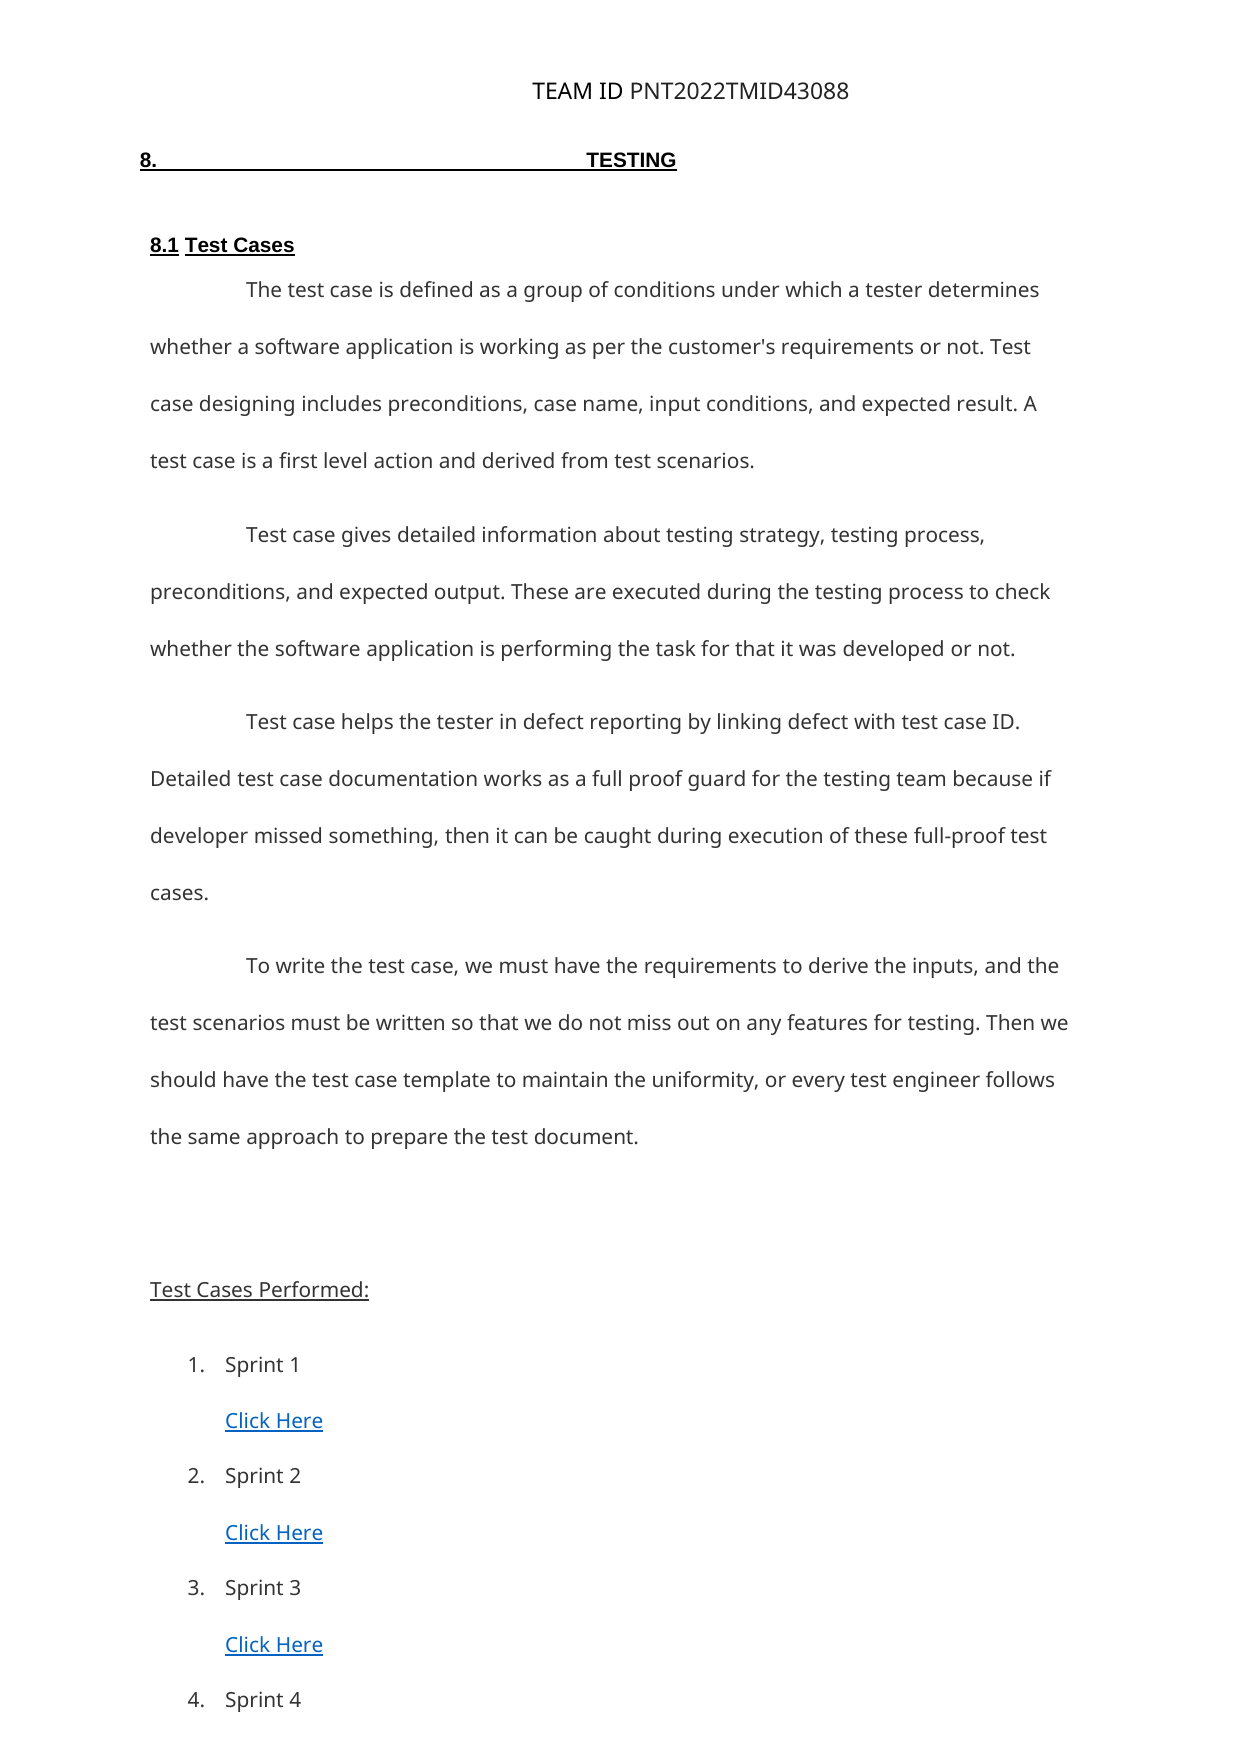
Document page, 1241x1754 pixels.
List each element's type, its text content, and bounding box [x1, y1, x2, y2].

text Test case helps the tester in defect reporting by linking defect with test case ID. Detailed test case documentation works as a full proof guard for the testing team because if developer missed something, then it can be caught during execution of these full-proof test cases. [150, 707, 1079, 906]
list Sprint 3 [187, 1573, 1188, 1601]
text Test Cases Performed: [150, 1275, 1188, 1303]
list Test Cases [150, 233, 1188, 257]
list Sprint 1 [187, 1350, 1188, 1378]
list Sprint 2 [187, 1461, 1188, 1490]
text Click Here [225, 1406, 1188, 1434]
subtitle TESTING [139, 148, 1100, 172]
list Sprint 4 [187, 1685, 1188, 1714]
text Click Here [225, 1518, 1188, 1547]
text To write the test case, we must have the requirements to derive the inputs, and the test scenarios must be written so that we do not miss out on any features for testing. Then we should have the test case template to maintain the uniformity, or every test engineer follows the same approach to prepare the test document. [150, 951, 1079, 1150]
text The test case is defined as a group of conditions under which a tester determines whether a software application is working as per the customer's requirements or not. Test case designing includes preconditions, case name, input conditions, and expected result. A test case is a first level action and derived from test scenarios. [150, 276, 1077, 474]
text Click Here [225, 1630, 1188, 1658]
text Test case gives detailed information about testing strategy, testing process, preconditions, and expected output. These are executed during the testing process to check whether the software application is performing the task for that it was developed or not. [150, 520, 1079, 662]
